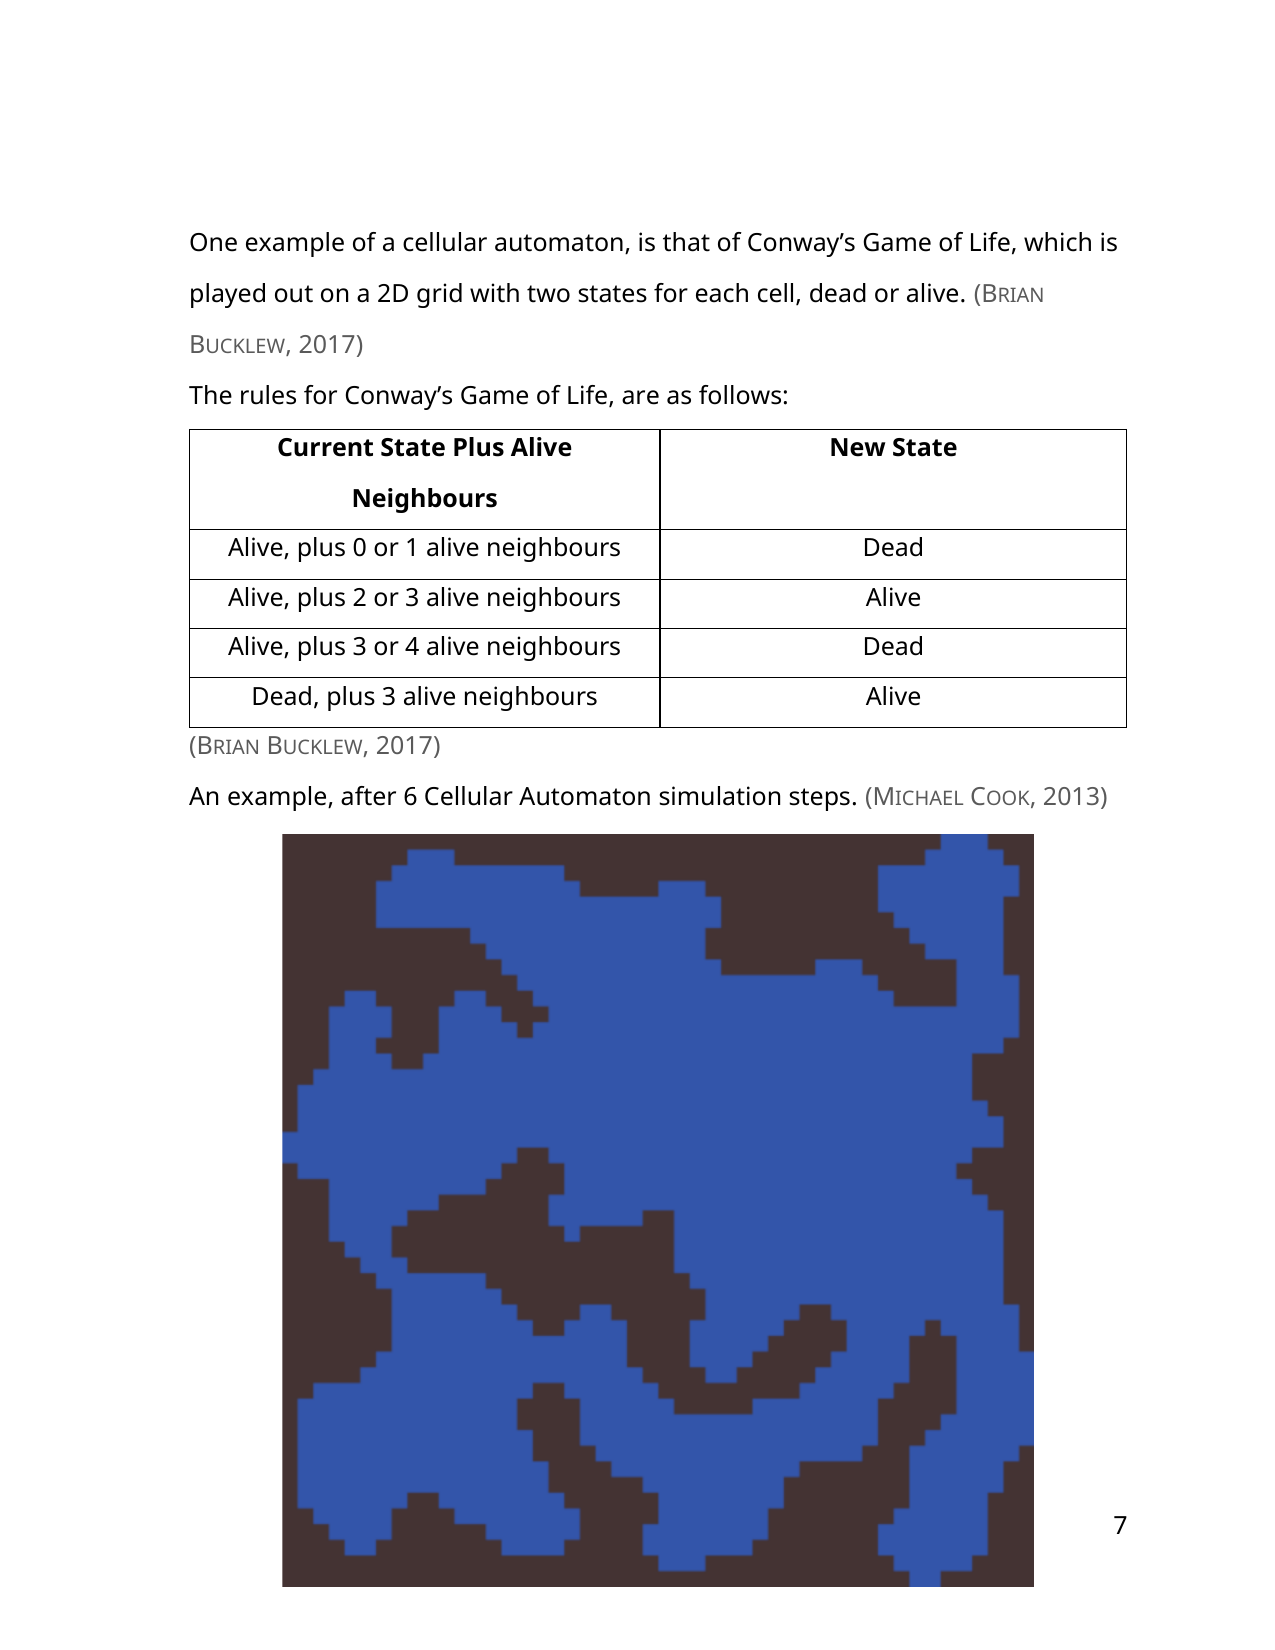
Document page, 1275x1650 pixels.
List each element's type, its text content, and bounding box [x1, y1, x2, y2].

table_cell Dead, plus 3 alive neighbours [190, 678, 659, 727]
table_header Current State Plus Alive Neighbours [190, 430, 659, 529]
table_cell Dead [661, 629, 1126, 677]
table_cell Dead [661, 530, 1126, 578]
table_cell Alive, plus 0 or 1 alive neighbours [190, 530, 659, 578]
table_cell Alive [661, 580, 1126, 628]
text One example of a cellular automaton, is that of Conway’s Game of Life, which is played out on a 2D grid with two states for each cell, dead or alive. (Brian Bucklew, 2017) [189, 224, 1127, 361]
text The rules for Conway’s Game of Life, are as follows: [189, 378, 1127, 412]
table_header New State [661, 430, 1126, 529]
table_cell Alive, plus 3 or 4 alive neighbours [190, 629, 659, 677]
table_cell Alive, plus 2 or 3 alive neighbours [190, 580, 659, 628]
picture [282, 834, 1034, 1587]
text An example, after 6 Cellular Automaton simulation steps. (Michael Cook, 2013) [189, 779, 1127, 813]
table_cell Alive [661, 678, 1126, 727]
text (Brian Bucklew, 2017) [189, 728, 1127, 762]
